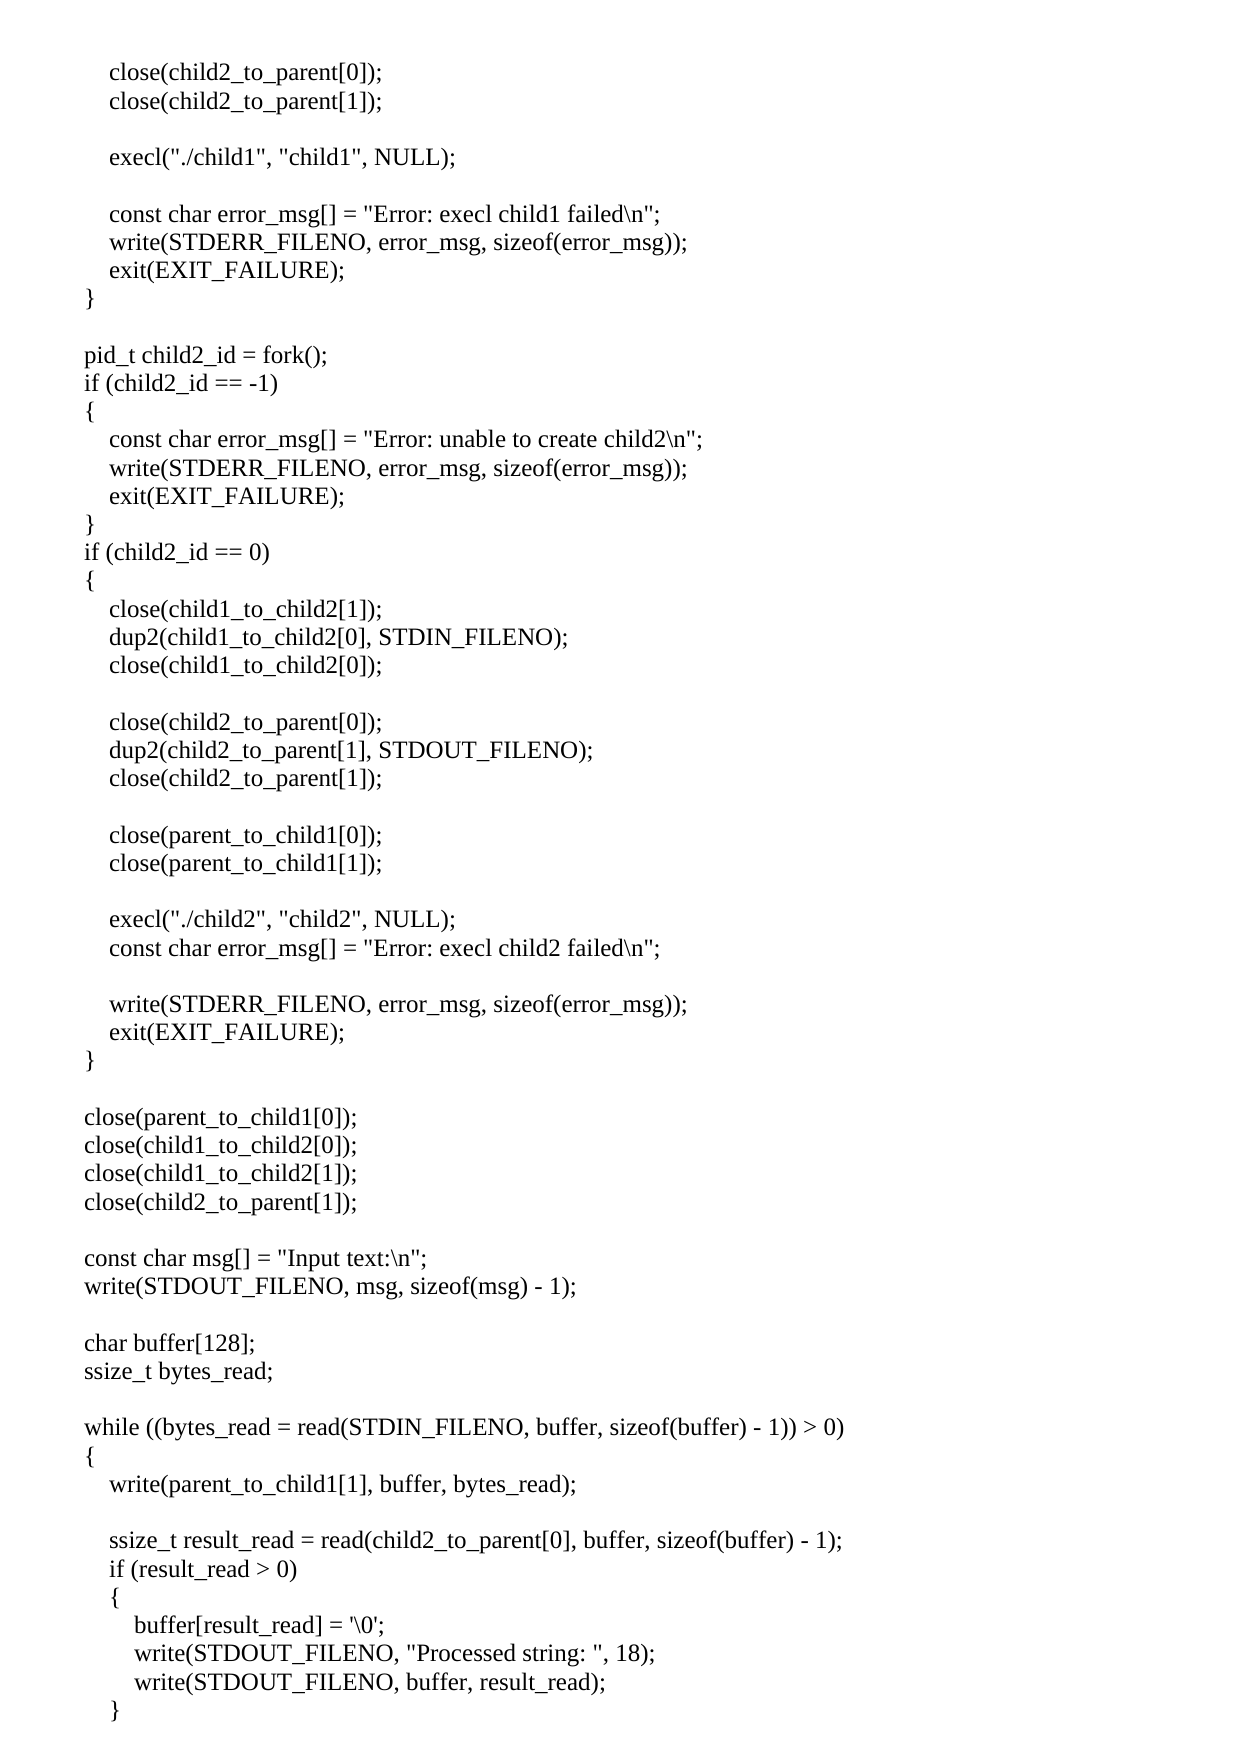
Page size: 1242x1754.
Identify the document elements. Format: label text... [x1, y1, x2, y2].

text write(STDOUT_FILENO, msg, sizeof(msg) - 1); [59, 1272, 1197, 1300]
text char buffer[128]; [59, 1329, 1197, 1357]
text } [59, 284, 1197, 312]
text close(child1_to_child2[0]); [59, 651, 1197, 679]
text execl("./child2", "child2", NULL); [59, 905, 1197, 933]
text close(parent_to_child1[0]); [59, 821, 1197, 849]
text close(parent_to_child1[1]); [59, 849, 1197, 877]
text close(child1_to_child2[0]); [59, 1131, 1197, 1159]
text close(child1_to_child2[1]); [59, 595, 1197, 623]
text write(STDERR_FILENO, error_msg, sizeof(error_msg)); [59, 990, 1197, 1018]
text ssize_t bytes_read; [59, 1357, 1197, 1385]
text close(parent_to_child1[0]); [59, 1103, 1197, 1131]
text close(child2_to_parent[0]); [59, 708, 1197, 736]
text { [59, 1442, 1197, 1470]
text close(child2_to_parent[1]); [59, 764, 1197, 792]
text exit(EXIT_FAILURE); [59, 256, 1197, 284]
text close(child2_to_parent[1]); [59, 87, 1197, 115]
text if (result_read > 0) [59, 1554, 1197, 1583]
text const char error_msg[] = "Error: execl child2 failed\n"; [59, 933, 1197, 962]
text write(STDOUT_FILENO, "Processed string: ", 18); [59, 1639, 1197, 1667]
text close(child2_to_parent[0]); [59, 58, 1197, 87]
text while ((bytes_read = read(STDIN_FILENO, buffer, sizeof(buffer) - 1)) > 0) [59, 1413, 1197, 1442]
text } [59, 510, 1197, 538]
text write(STDOUT_FILENO, buffer, result_read); [59, 1667, 1197, 1696]
text const char error_msg[] = "Error: unable to create child2\n"; [59, 425, 1197, 453]
text const char msg[] = "Input text:\n"; [59, 1244, 1197, 1272]
text { [59, 566, 1197, 595]
text write(STDERR_FILENO, error_msg, sizeof(error_msg)); [59, 453, 1197, 482]
text if (child2_id == -1) [59, 369, 1197, 397]
text close(child2_to_parent[1]); [59, 1187, 1197, 1216]
text { [59, 397, 1197, 425]
text execl("./child1", "child1", NULL); [59, 143, 1197, 171]
text exit(EXIT_FAILURE); [59, 482, 1197, 510]
text if (child2_id == 0) [59, 538, 1197, 566]
text ssize_t result_read = read(child2_to_parent[0], buffer, sizeof(buffer) - 1); [59, 1526, 1197, 1554]
text } [59, 1046, 1197, 1074]
text close(child1_to_child2[1]); [59, 1159, 1197, 1187]
text { [59, 1583, 1197, 1611]
text write(parent_to_child1[1], buffer, bytes_read); [59, 1470, 1197, 1498]
text const char error_msg[] = "Error: execl child1 failed\n"; [59, 199, 1197, 228]
text buffer[result_read] = '\0'; [59, 1611, 1197, 1639]
text pid_t child2_id = fork(); [59, 341, 1197, 369]
text } [59, 1696, 1197, 1724]
text dup2(child2_to_parent[1], STDOUT_FILENO); [59, 736, 1197, 764]
text exit(EXIT_FAILURE); [59, 1018, 1197, 1046]
text write(STDERR_FILENO, error_msg, sizeof(error_msg)); [59, 228, 1197, 256]
text dup2(child1_to_child2[0], STDIN_FILENO); [59, 623, 1197, 651]
